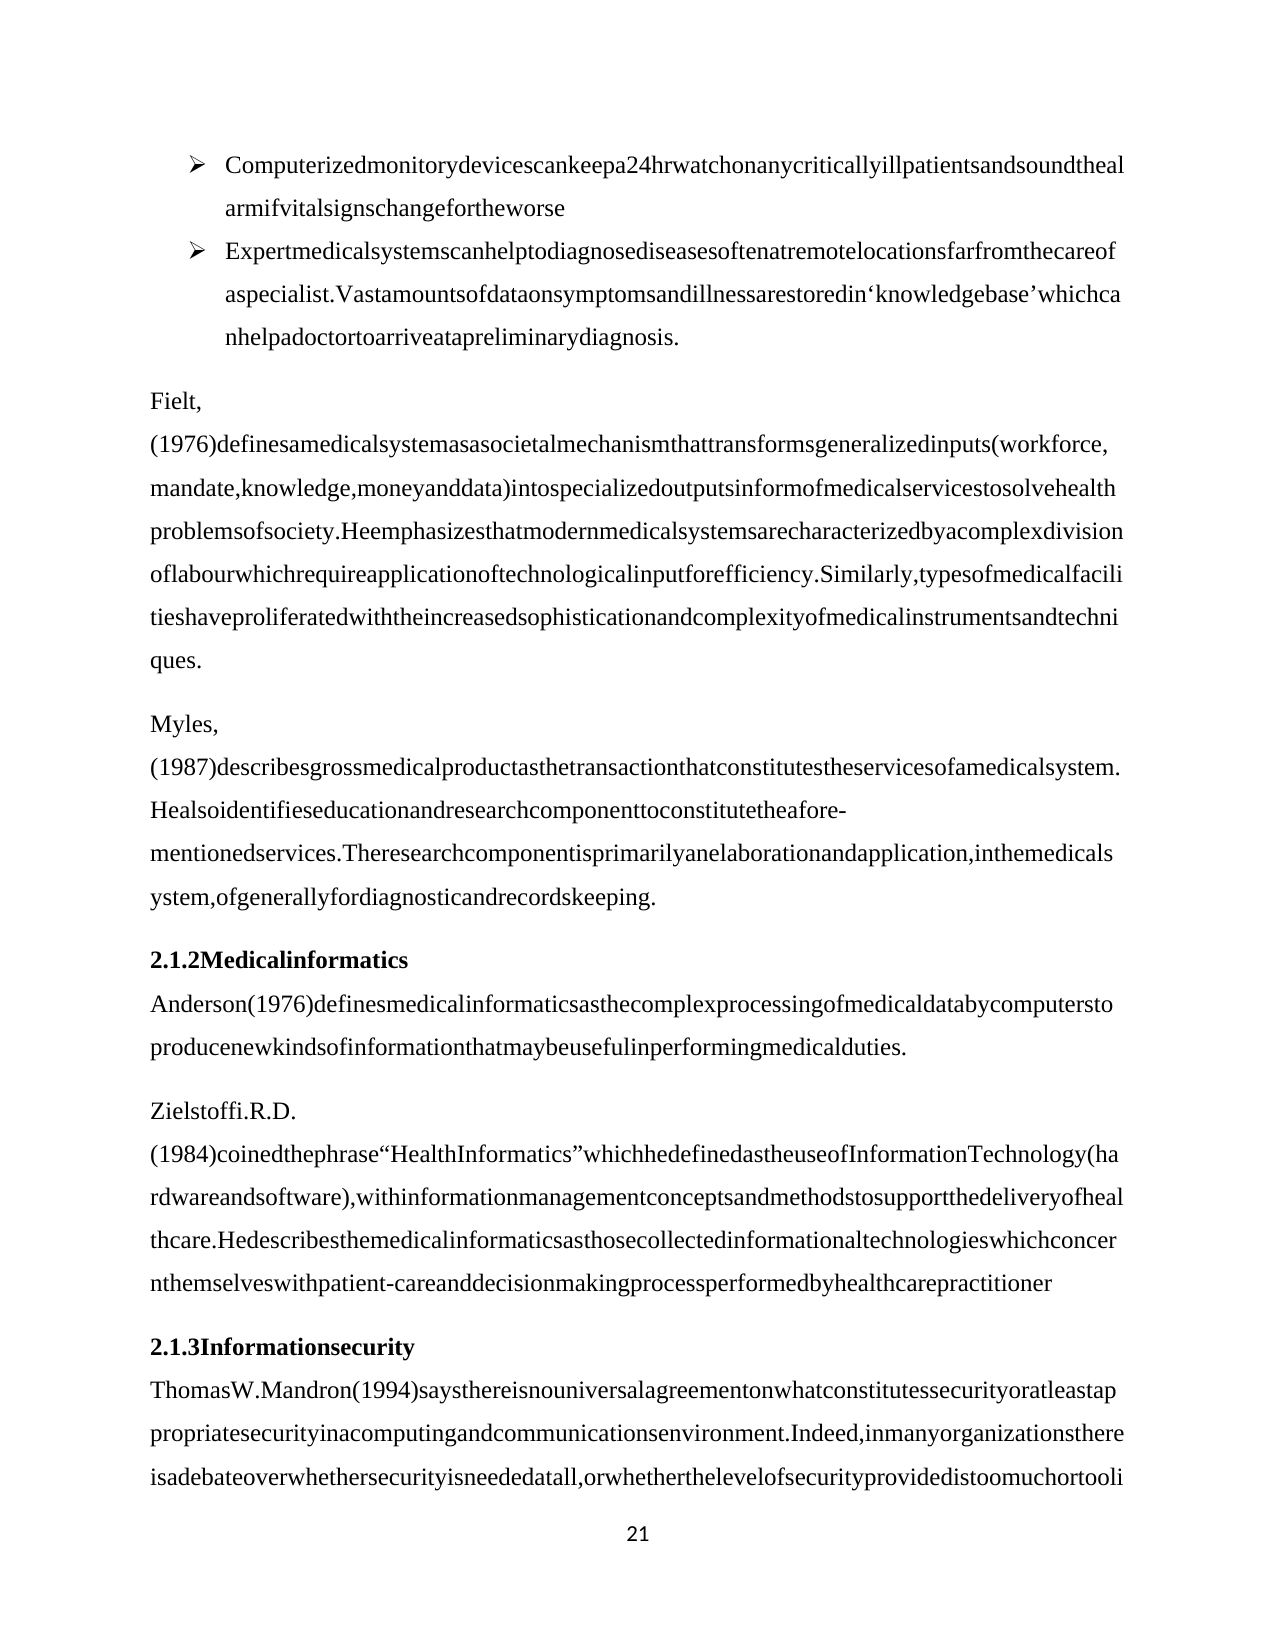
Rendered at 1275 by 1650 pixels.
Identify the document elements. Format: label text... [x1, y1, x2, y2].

text Zielstoffi. R.D. (1984) coined the phrase “Health Informatics” which he defined as the use of Information Technology (hardware and software), with information management concepts and methods to support the delivery of healthcare. He describes the medical informatics as those collected informational technologies which concern themselves with patient-care and decision making process performed by healthcare practitioner [150, 1096, 1125, 1297]
text Fielt, (1976) defines a medical system as a societal mechanism that transforms generalized inputs (work force, mandate, knowledge, money and data) into specialized outputs in form of medical services to solve health problems of society. He emphasizes that modern medical systems are characterized by a complex division of labour which require application of technological input for efficiency. Similarly, types of medical facilities have proliferated with the increased sophistication and complexity of medical instruments and techniques. [150, 386, 1125, 674]
list Expert medical systems can help to diagnose diseases often at remote locations far from the care of a specialist. Vast amounts of data on symptoms and illness are stored in ‘knowledge base’ which can help a doctor to arrive at a preliminary diagnosis. [187, 236, 1125, 351]
text 2.1.3 Information security [150, 1332, 1125, 1361]
text 2.1.2 Medical informatics [150, 946, 1125, 974]
list Computerized monitory devices can keep a 24hr watch on any critically ill patients and sound the alarm if vital signs change for the worse [187, 150, 1125, 222]
text Myles, (1987) describes gross medical product as the transaction that constitutes the services of a medical system. He also identifies education and research component to constitute the afore-mentioned services. The research component is primarily an elaboration and application, in the medical system, of generally for diagnostic and records keeping. [150, 709, 1125, 910]
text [150, 1375, 1125, 1490]
text Anderson (1976) defines medical informatics as the complex processing of medical data by computers to produce new kinds of information that may be useful in performing medical duties. [150, 989, 1125, 1061]
